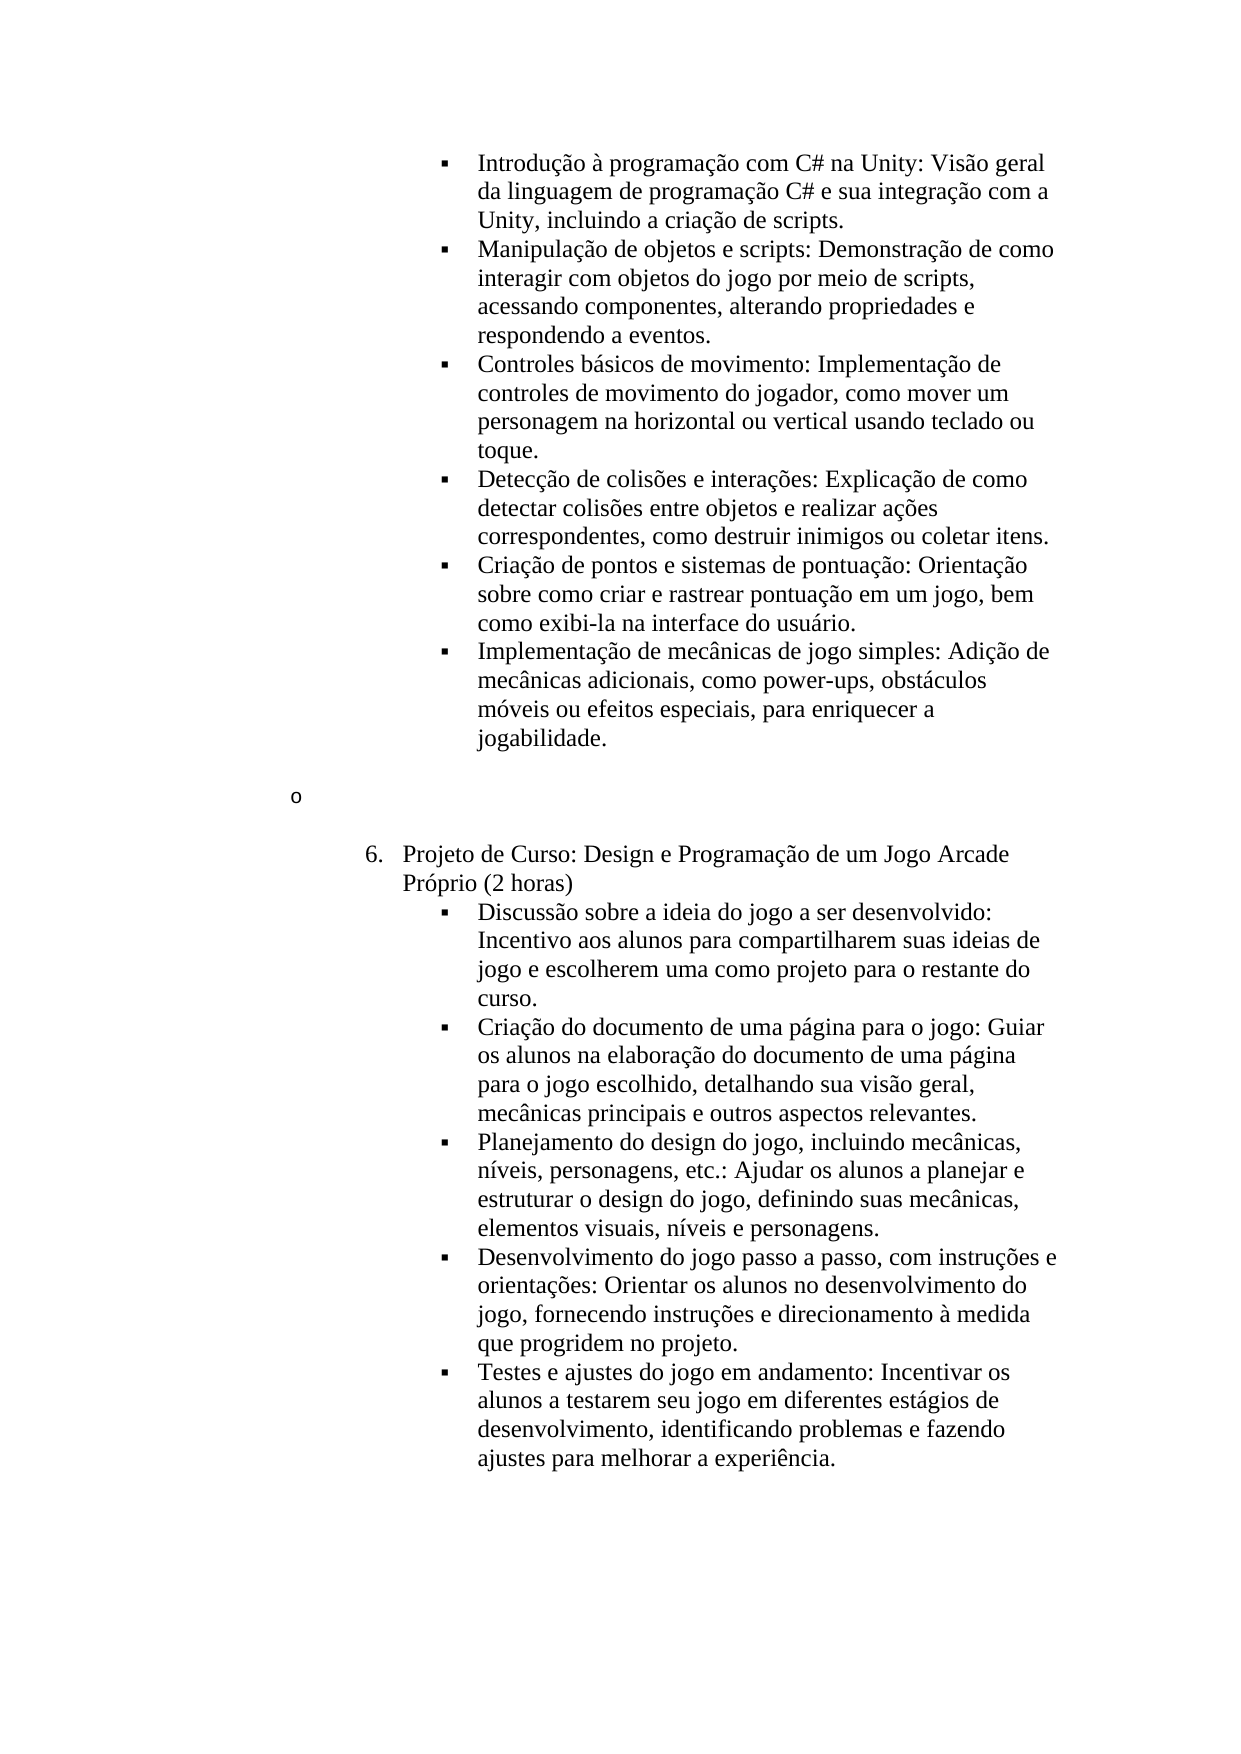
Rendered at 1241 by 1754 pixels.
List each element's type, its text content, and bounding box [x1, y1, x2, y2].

list Criação de pontos e sistemas de pontuação: Orientação sobre como criar e rastrear pontuação em um jogo, bem como exibi-la na interface do usuário. [440, 550, 1063, 636]
list Planejamento do design do jogo, incluindo mecânicas, níveis, personagens, etc.: Ajudar os alunos a planejar e estruturar o design do jogo, definindo suas mecânicas, elementos visuais, níveis e personagens. [440, 1127, 1063, 1242]
list Projeto de Curso: Design e Programação de um Jogo Arcade Próprio (2 horas) [365, 839, 1063, 897]
list Detecção de colisões e interações: Explicação de como detectar colisões entre objetos e realizar ações correspondentes, como destruir inimigos ou coletar itens. [440, 464, 1063, 550]
list Desenvolvimento do jogo passo a passo, com instruções e orientações: Orientar os alunos no desenvolvimento do jogo, fornecendo instruções e direcionamento à medida que progridem no projeto. [440, 1242, 1063, 1357]
list Criação do documento de uma página para o jogo: Guiar os alunos na elaboração do documento de uma página para o jogo escolhido, detalhando sua visão geral, mecânicas principais e outros aspectos relevantes. [440, 1012, 1063, 1127]
list Introdução à programação com C# na Unity: Visão geral da linguagem de programação C# e sua integração com a Unity, incluindo a criação de scripts. [440, 148, 1063, 234]
list Discussão sobre a ideia do jogo a ser desenvolvido: Incentivo aos alunos para compartilharem suas ideias de jogo e escolherem uma como projeto para o restante do curso. [440, 897, 1063, 1012]
list Testes e ajustes do jogo em andamento: Incentivar os alunos a testarem seu jogo em diferentes estágios de desenvolvimento, identificando problemas e fazendo ajustes para melhorar a experiência. [440, 1357, 1063, 1472]
list Implementação de mecânicas de jogo simples: Adição de mecânicas adicionais, como power-ups, obstáculos móveis ou efeitos especiais, para enriquecer a jogabilidade. [440, 636, 1063, 751]
list Controles básicos de movimento: Implementação de controles de movimento do jogador, como mover um personagem na horizontal ou vertical usando teclado ou toque. [440, 349, 1063, 464]
list Manipulação de objetos e scripts: Demonstração de como interagir com objetos do jogo por meio de scripts, acessando componentes, alterando propriedades e respondendo a eventos. [440, 234, 1063, 349]
